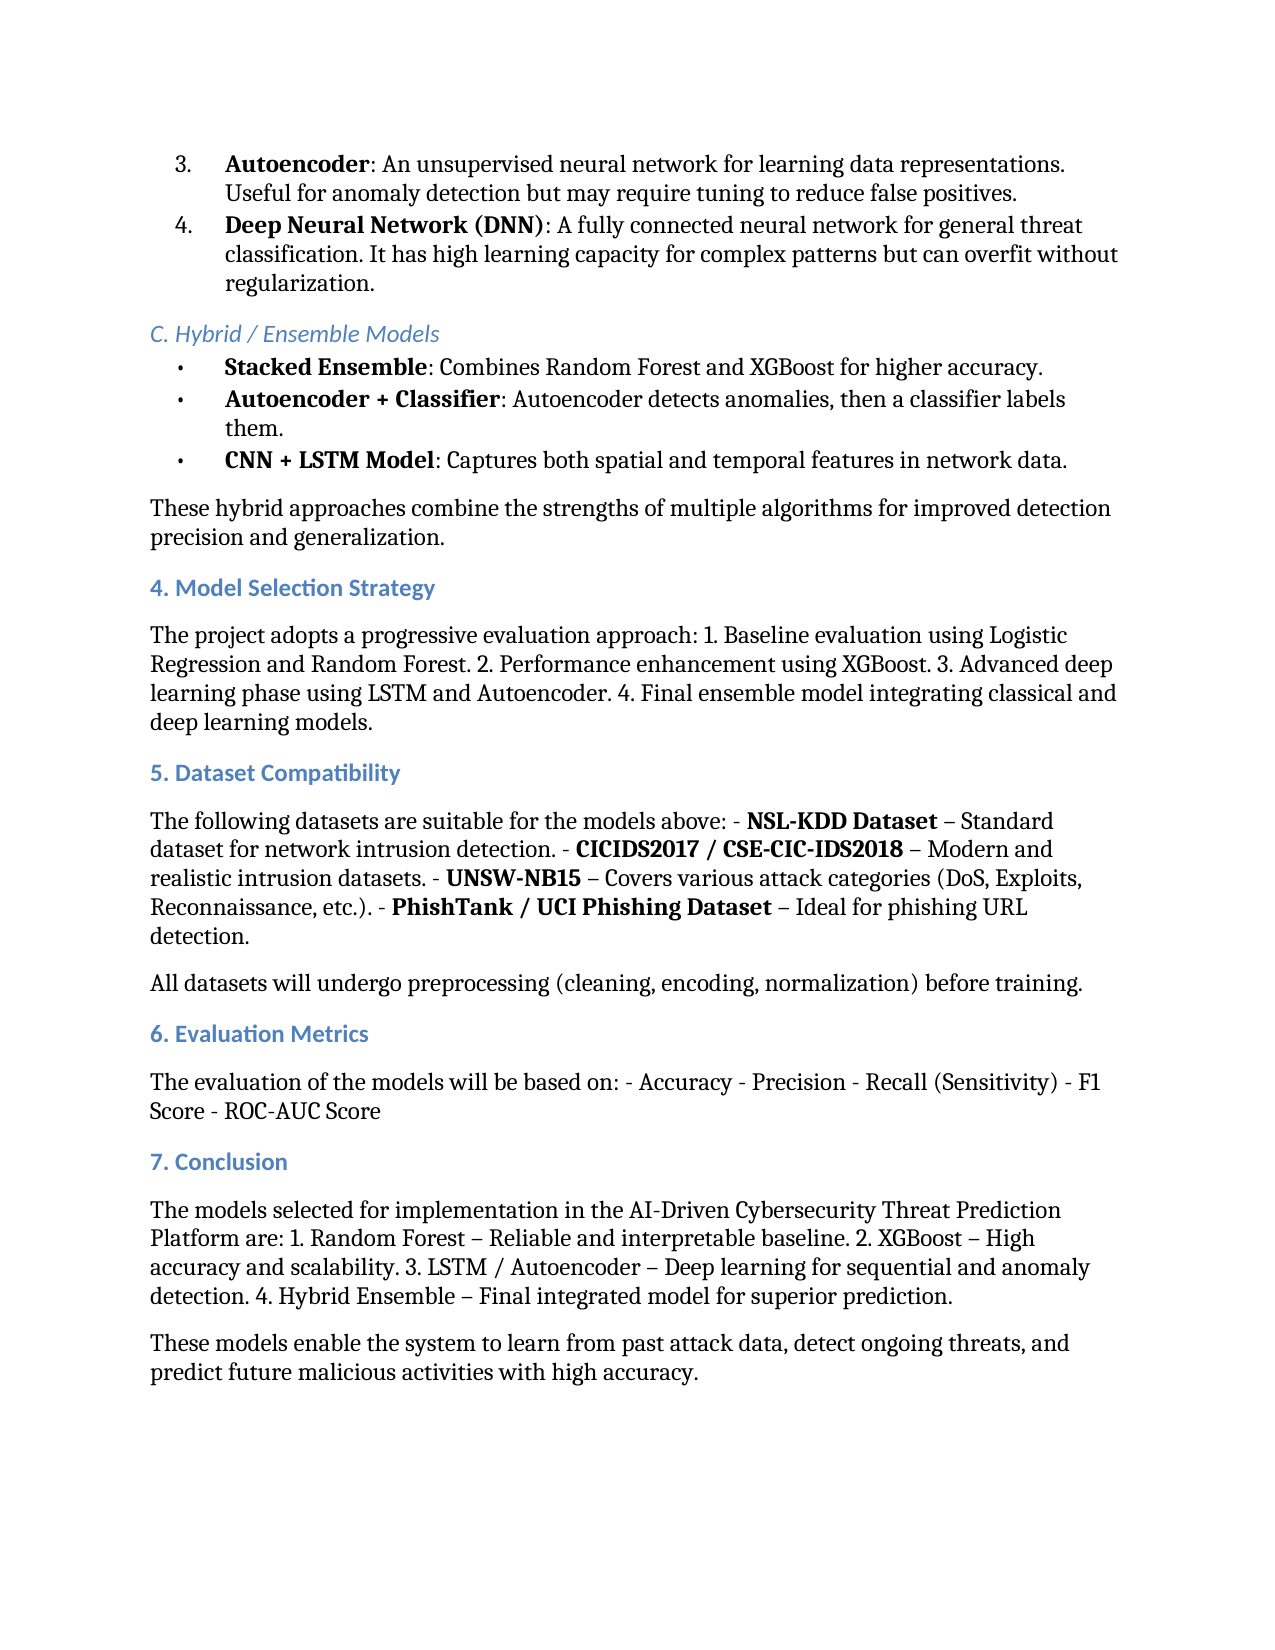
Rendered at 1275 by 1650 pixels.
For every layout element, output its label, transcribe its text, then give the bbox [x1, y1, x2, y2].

text The project adopts a progressive evaluation approach: 1. Baseline evaluation using Logistic Regression and Random Forest. 2. Performance enhancement using XGBoost. 3. Advanced deep learning phase using LSTM and Autoencoder. 4. Final ensemble model integrating classical and deep learning models. [150, 621, 1125, 736]
list Stacked Ensemble: Combines Random Forest and XGBoost for higher accuracy. [175, 353, 1125, 381]
text These models enable the system to learn from past attack data, detect ongoing threats, and predict future malicious activities with high accuracy. [150, 1329, 1125, 1387]
subtitle 5. Dataset Compatibility [150, 757, 1125, 788]
text The evaluation of the models will be based on: - Accuracy - Precision - Recall (Sensitivity) - F1 Score - ROC-AUC Score [150, 1068, 1125, 1125]
subtitle 4. Model Selection Strategy [150, 572, 1125, 603]
list Deep Neural Network (DNN): A fully connected neural network for general threat classification. It has high learning capacity for complex patterns but can overfit without regularization. [175, 211, 1125, 297]
text The following datasets are suitable for the models above: - NSL-KDD Dataset – Standard dataset for network intrusion detection. - CICIDS2017 / CSE-CIC-IDS2018 – Modern and realistic intrusion datasets. - UNSW-NB15 – Covers various attack categories (DoS, Exploits, Reconnaissance, etc.). - PhishTank / UCI Phishing Dataset – Ideal for phishing URL detection. [150, 807, 1125, 950]
text All datasets will undergo preprocessing (cleaning, encoding, normalization) before training. [150, 969, 1125, 998]
subtitle 6. Evaluation Metrics [150, 1019, 1125, 1049]
list Autoencoder: An unsupervised neural network for learning data representations. Useful for anomaly detection but may require tuning to reduce false positives. [175, 150, 1125, 207]
text These hybrid approaches combine the strengths of multiple algorithms for improved detection precision and generalization. [150, 494, 1125, 551]
subtitle 7. Conclusion [150, 1146, 1125, 1177]
text The models selected for implementation in the AI-Driven Cybersecurity Threat Prediction Platform are: 1. Random Forest – Reliable and interpretable baseline. 2. XGBoost – High accuracy and scalability. 3. LSTM / Autoencoder – Deep learning for sequential and anomaly detection. 4. Hybrid Ensemble – Final integrated model for superior prediction. [150, 1196, 1125, 1311]
list CNN + LSTM Model: Captures both spatial and temporal features in network data. [175, 446, 1125, 475]
list Autoencoder + Classifier: Autoencoder detects anomalies, then a classifier labels them. [175, 385, 1125, 443]
subtitle C. Hybrid / Ensemble Models [150, 318, 1125, 349]
